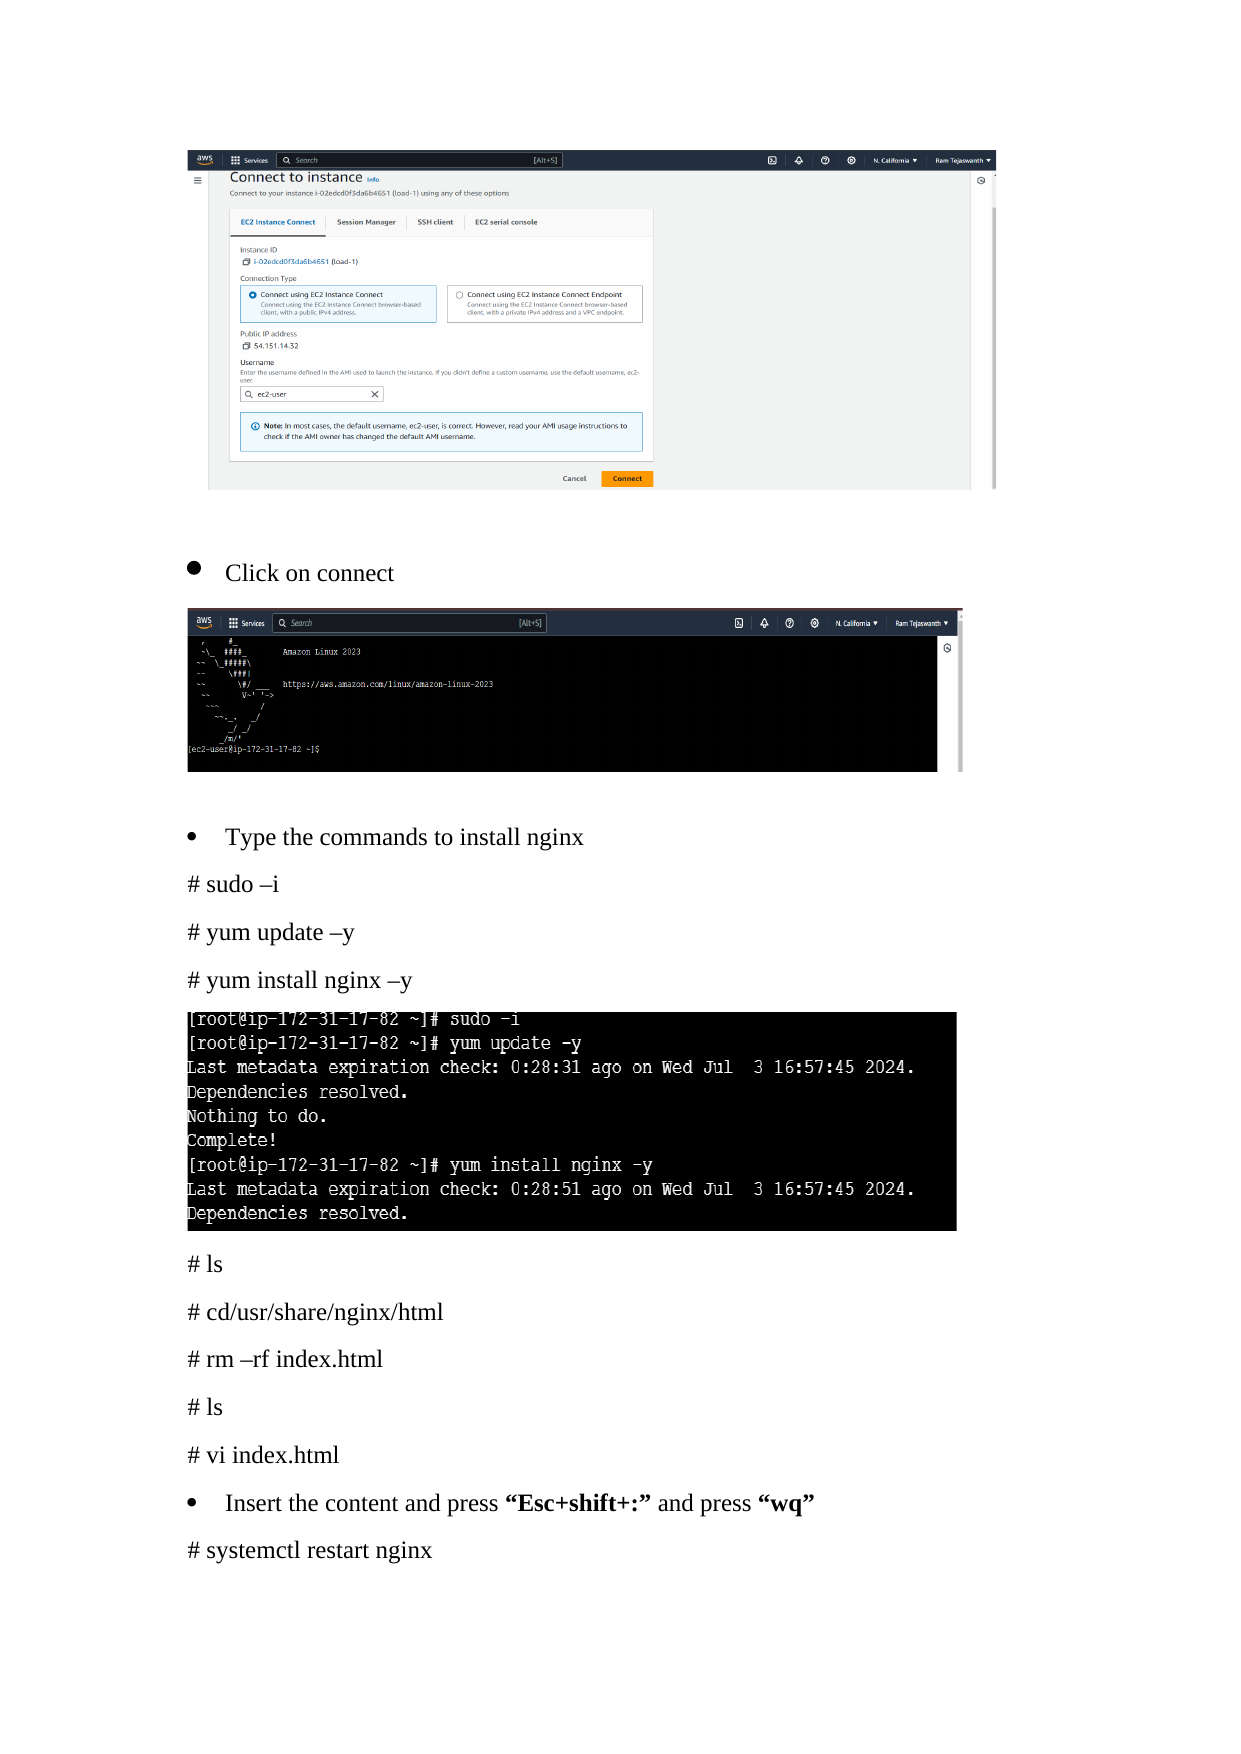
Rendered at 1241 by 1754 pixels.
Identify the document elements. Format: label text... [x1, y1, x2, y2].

text # sudo –i [187, 869, 1090, 898]
text # rm –rf index.html [187, 1344, 1090, 1373]
list Click on connect [187, 555, 1090, 589]
picture [187, 1012, 957, 1231]
text # ls [187, 1249, 1090, 1278]
list Type the commands to install nginx [187, 822, 1090, 851]
text # ls [187, 1392, 1090, 1421]
list Insert the content and press “Esc+shift+:” and press “wq” [187, 1488, 1090, 1516]
picture [187, 608, 963, 772]
text # yum install nginx –y [187, 965, 1090, 994]
text # vi index.html [187, 1440, 1090, 1469]
text # yum update –y [187, 917, 1090, 946]
text # systemctl restart nginx [187, 1535, 1090, 1564]
text # cd/usr/share/nginx/html [187, 1297, 1090, 1326]
picture [187, 150, 997, 490]
